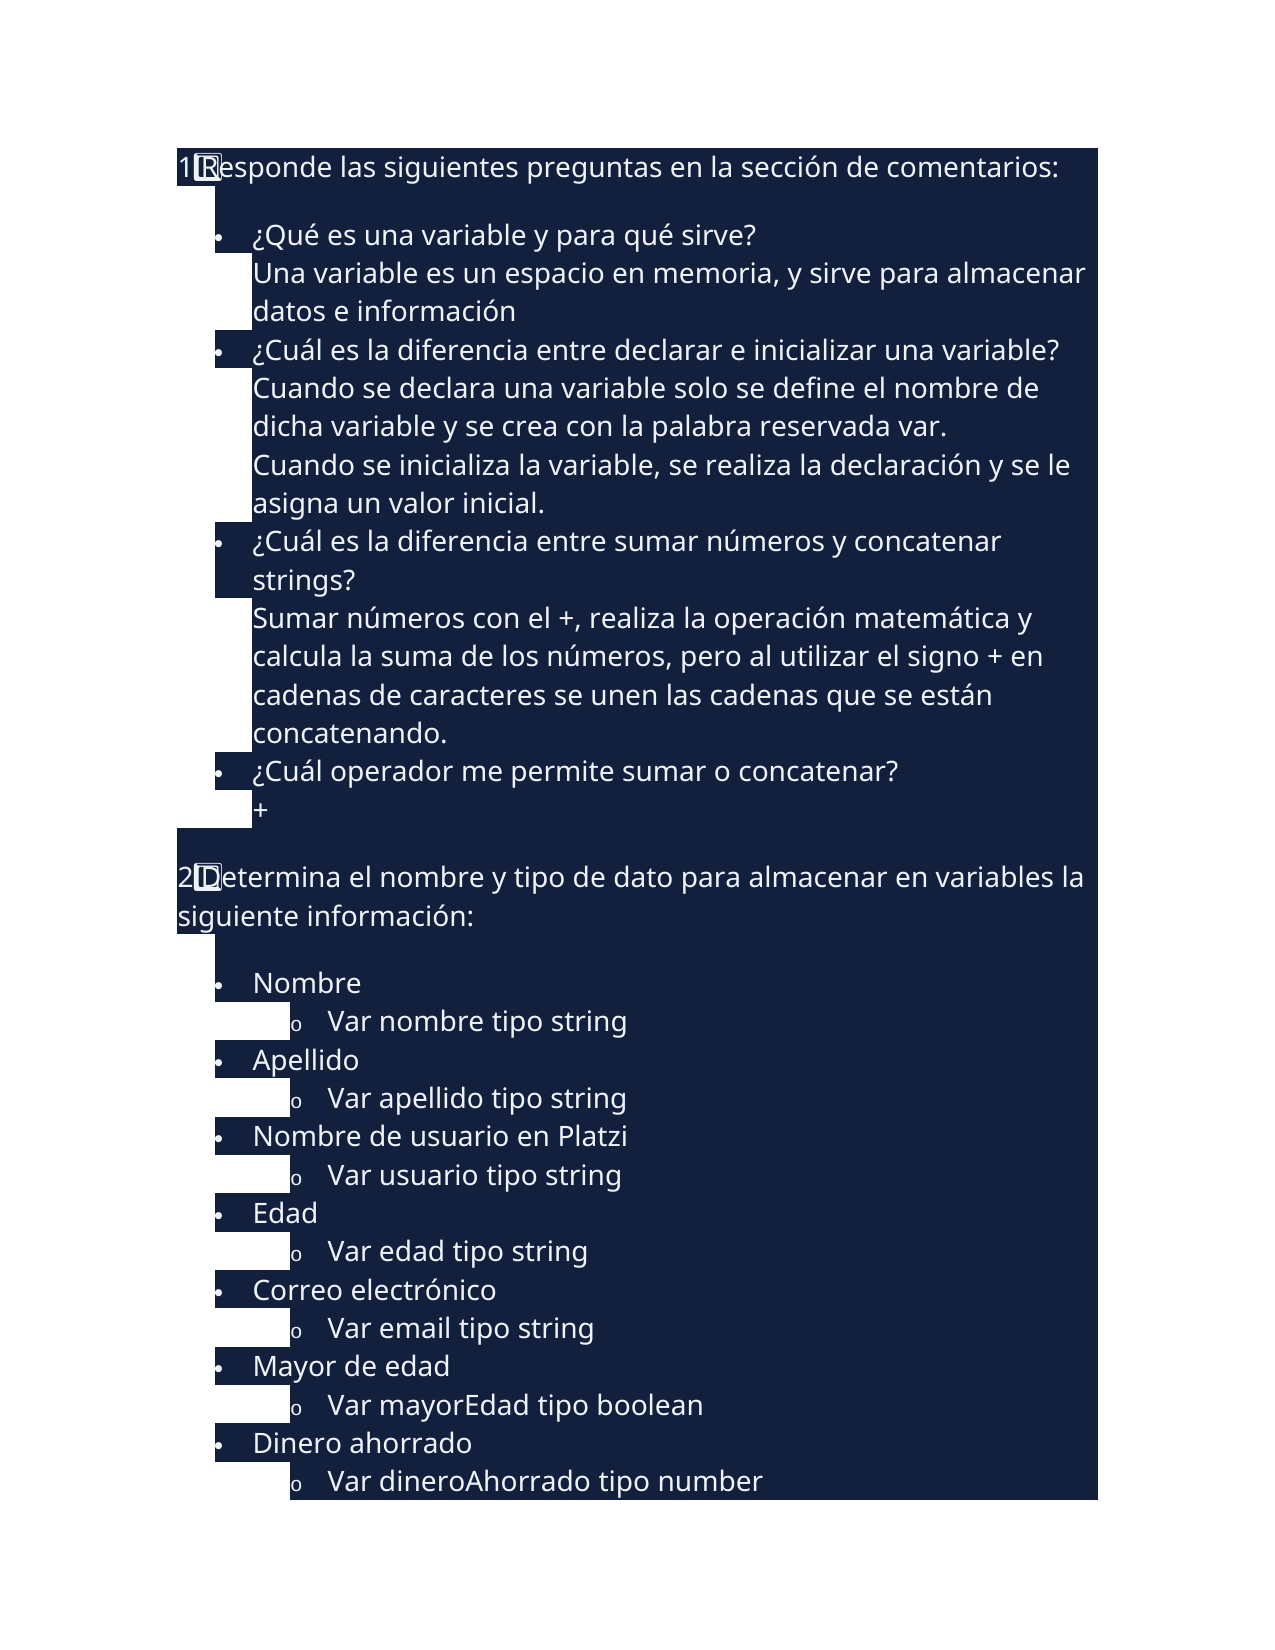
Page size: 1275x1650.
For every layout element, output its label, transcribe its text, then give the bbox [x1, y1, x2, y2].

list ¿Cuál es la diferencia entre declarar e inicializar una variable? [215, 330, 1098, 368]
text Una variable es un espacio en memoria, y sirve para almacenar datos e información [252, 253, 1098, 330]
text 2️⃣ Determina el nombre y tipo de dato para almacenar en variables la siguiente información: [177, 858, 1098, 934]
list ¿Qué es una variable y para qué sirve? [215, 215, 1098, 253]
list Correo electrónico [215, 1270, 1098, 1308]
list Var mayorEdad tipo boolean [290, 1385, 1098, 1423]
list Var edad tipo string [290, 1232, 1098, 1270]
text Cuando se inicializa la variable, se realiza la declaración y se le asigna un valor inicial. [252, 445, 1098, 522]
list Nombre de usuario en Platzi [215, 1117, 1098, 1155]
text + [252, 790, 1098, 828]
list Var dineroAhorrado tipo number [290, 1462, 1098, 1500]
list ¿Cuál operador me permite sumar o concatenar? [215, 752, 1098, 790]
list Nombre [215, 963, 1098, 1002]
list Var usuario tipo string [290, 1155, 1098, 1193]
list Dinero ahorrado [215, 1423, 1098, 1462]
list Mayor de edad [215, 1347, 1098, 1385]
text 1️⃣ Responde las siguientes preguntas en la sección de comentarios: [177, 148, 1098, 186]
text Sumar números con el +, realiza la operación matemática y calcula la suma de los números, pero al utilizar el signo + en cadenas de caracteres se unen las cadenas que se están concatenando. [252, 598, 1098, 752]
list Var nombre tipo string [290, 1002, 1098, 1040]
list Apellido [215, 1040, 1098, 1078]
list Var apellido tipo string [290, 1078, 1098, 1117]
list Edad [215, 1193, 1098, 1232]
list ¿Cuál es la diferencia entre sumar números y concatenar strings? [215, 522, 1098, 598]
list Var email tipo string [290, 1308, 1098, 1347]
text Cuando se declara una variable solo se define el nombre de dicha variable y se crea con la palabra reservada var. [252, 368, 1098, 445]
